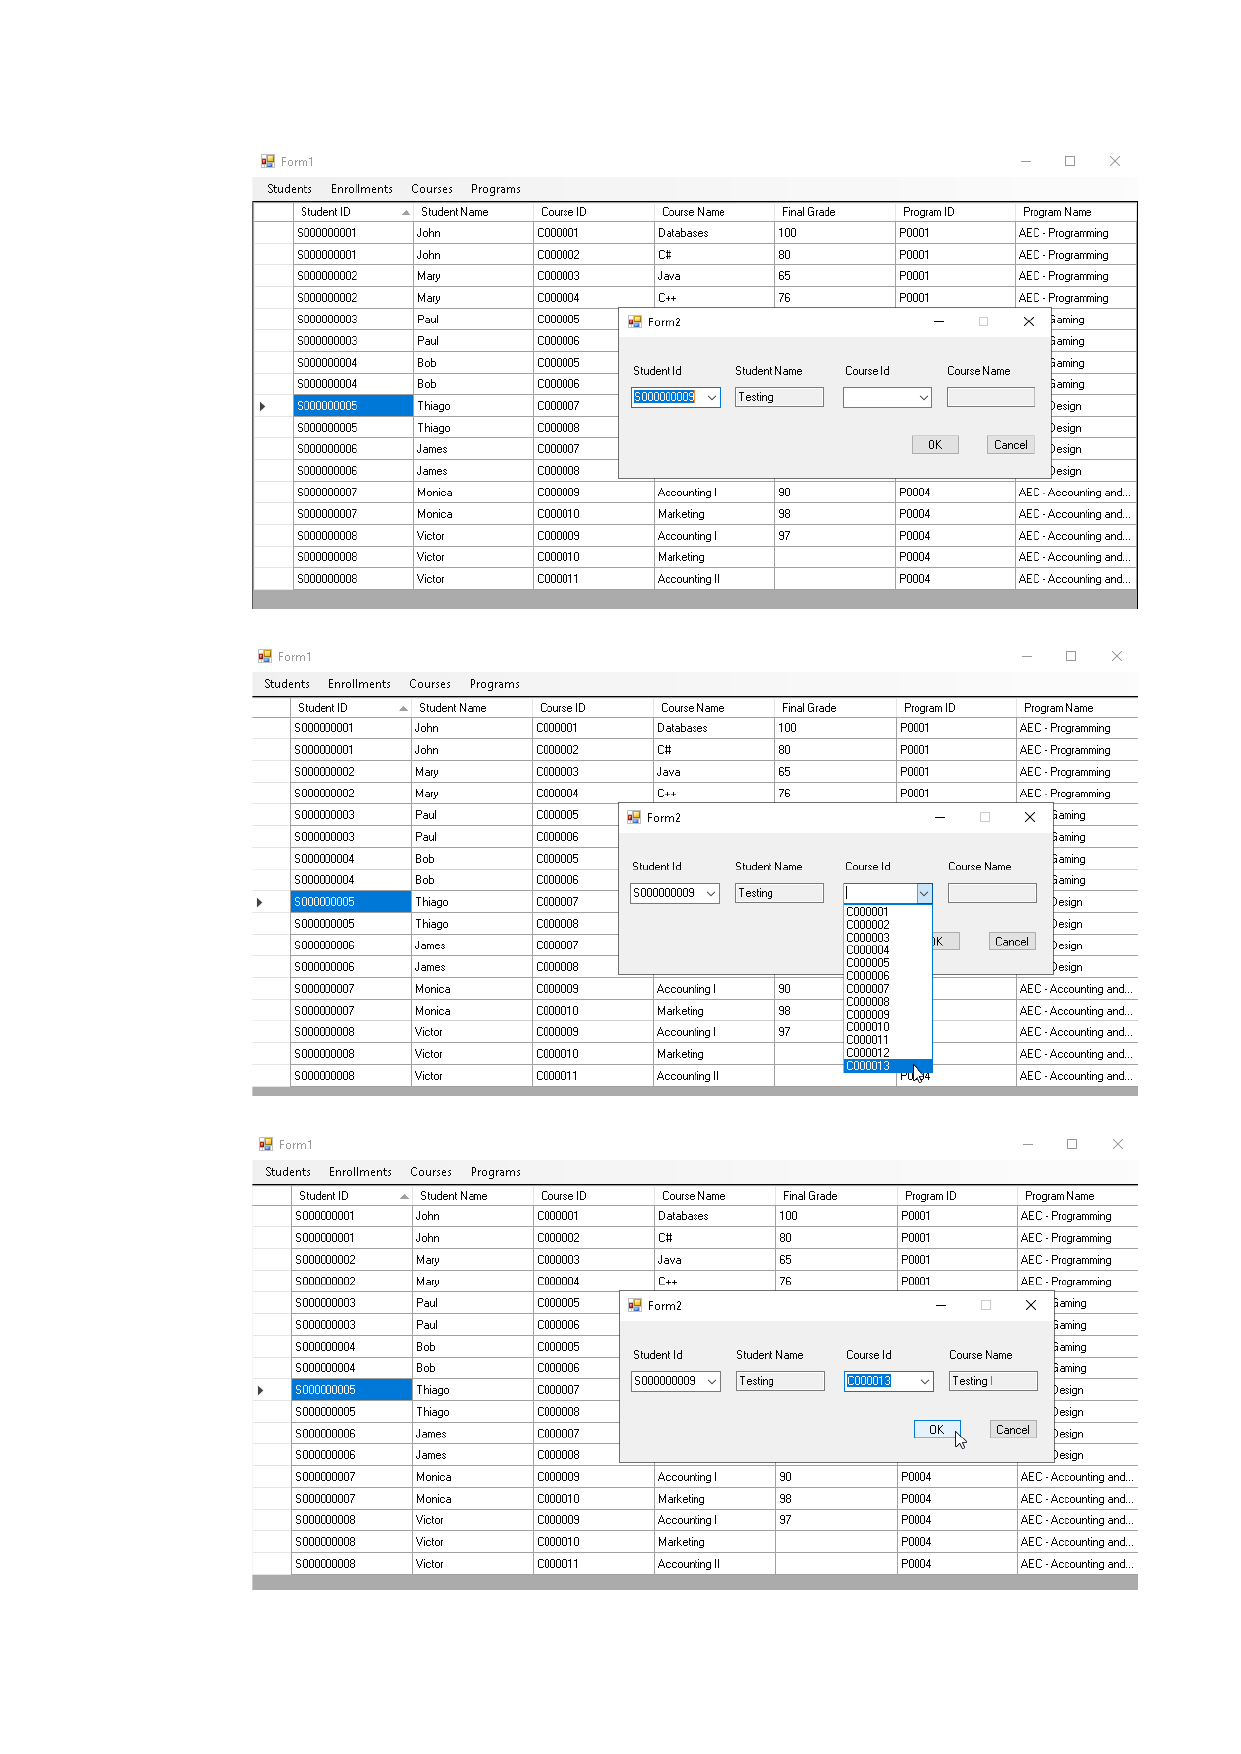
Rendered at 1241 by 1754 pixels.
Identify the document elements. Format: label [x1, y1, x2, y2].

picture [252, 644, 1138, 1096]
picture [252, 1132, 1138, 1590]
picture [252, 147, 1138, 609]
